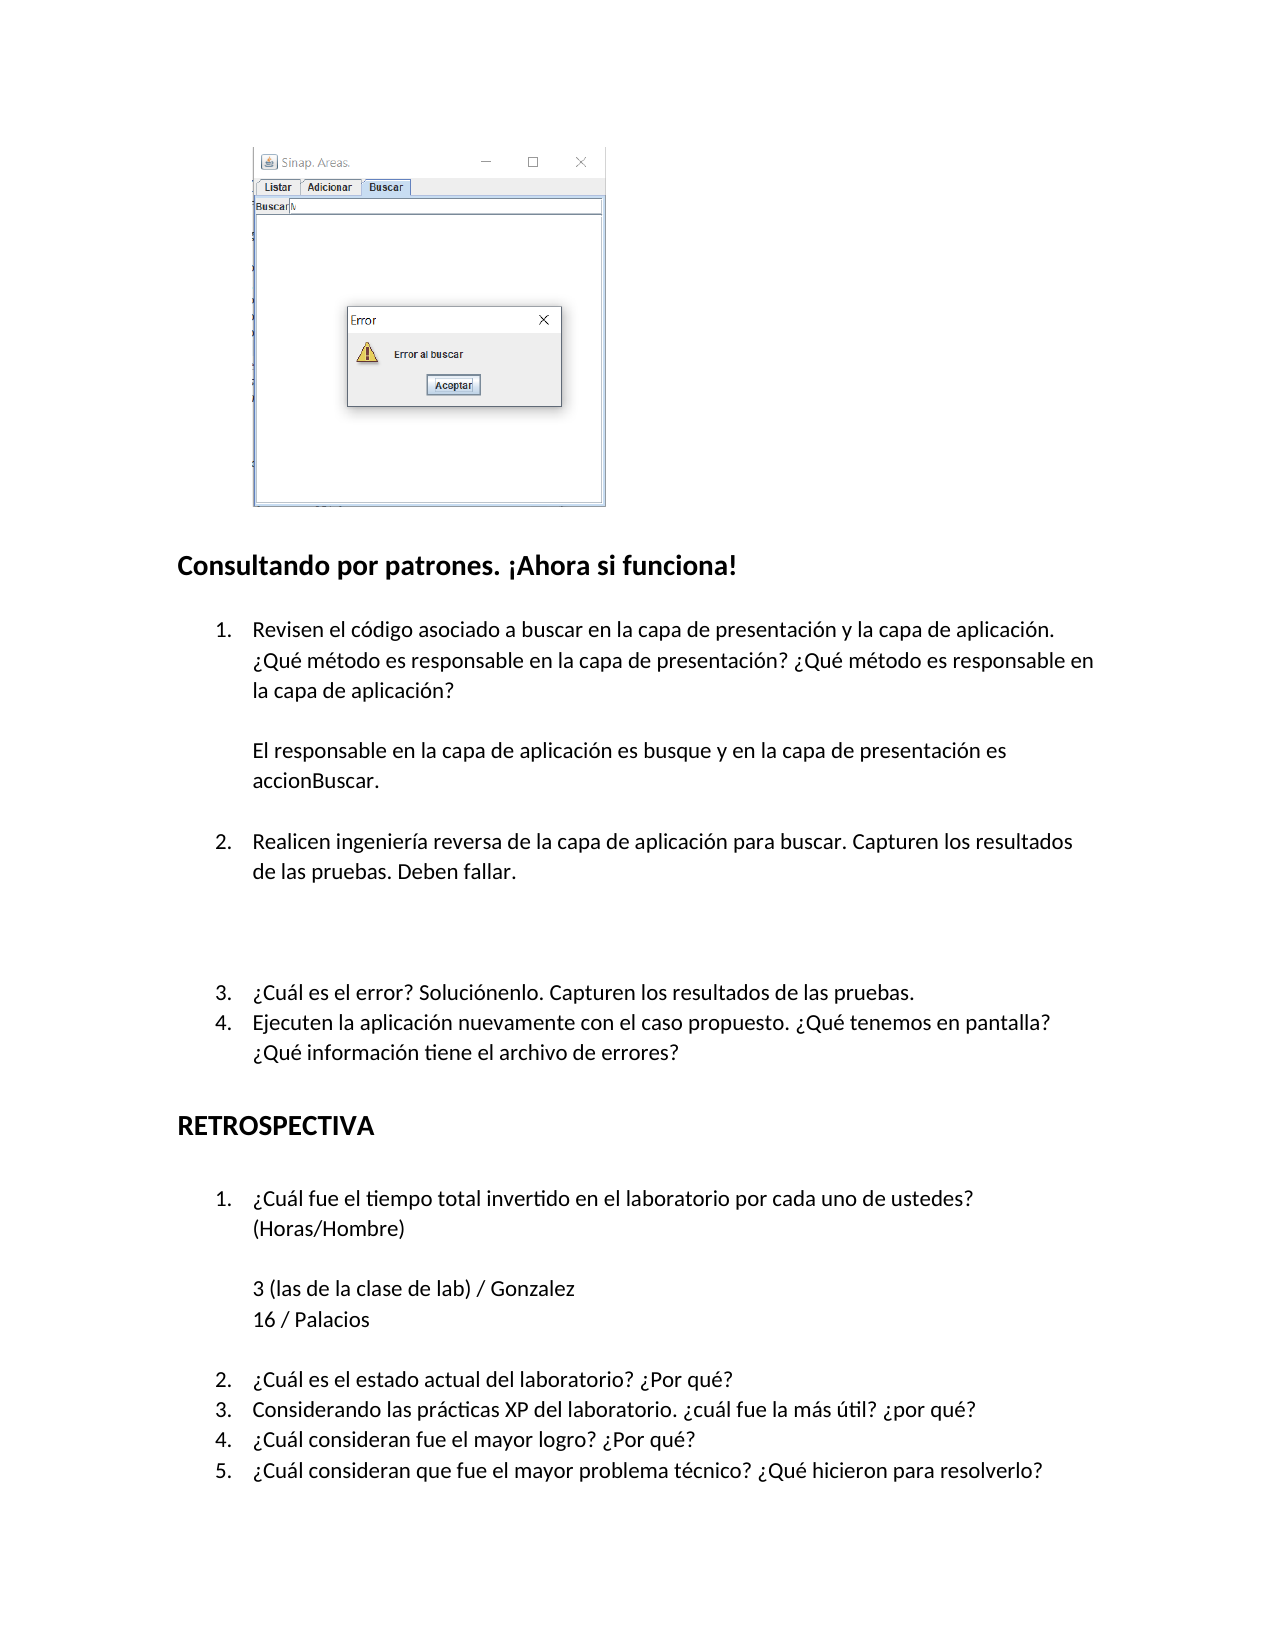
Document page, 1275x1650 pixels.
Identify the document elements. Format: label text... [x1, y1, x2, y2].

list Revisen el código asociado a buscar en la capa de presentación y la capa de aplicación. ¿Qué método es responsable en la capa de presentación? ¿Qué método es responsable en la capa de aplicación? [215, 616, 1098, 704]
list El responsable en la capa de aplicación es busque y en la capa de presentación es accionBuscar. [252, 736, 1098, 794]
list ¿Cuál consideran fue el mayor logro? ¿Por qué? [215, 1426, 1098, 1454]
list ¿Cuál es el estado actual del laboratorio? ¿Por qué? [215, 1365, 1098, 1393]
picture [252, 147, 606, 507]
text Consultando por patrones. ¡Ahora si funciona! [177, 547, 1098, 582]
list 16 / Palacios [252, 1305, 1098, 1333]
list Considerando las prácticas XP del laboratorio. ¿cuál fue la más útil? ¿por qué? [215, 1395, 1098, 1423]
list ¿Cuál fue el tiempo total invertido en el laboratorio por cada uno de ustedes? (Horas/Hombre) [215, 1184, 1098, 1242]
list Ejecuten la aplicación nuevamente con el caso propuesto. ¿Qué tenemos en pantalla? ¿Qué información tiene el archivo de errores? [215, 1008, 1098, 1066]
list ¿Cuál consideran que fue el mayor problema técnico? ¿Qué hicieron para resolverlo? [215, 1456, 1098, 1484]
list Realicen ingeniería reversa de la capa de aplicación para buscar. Capturen los resultados de las pruebas. Deben fallar. [215, 827, 1098, 885]
text RETROSPECTIVA [177, 1107, 1098, 1143]
list ¿Cuál es el error? Soluciónenlo. Capturen los resultados de las pruebas. [215, 978, 1098, 1006]
list 3 (las de la clase de lab) / Gonzalez [252, 1274, 1098, 1303]
